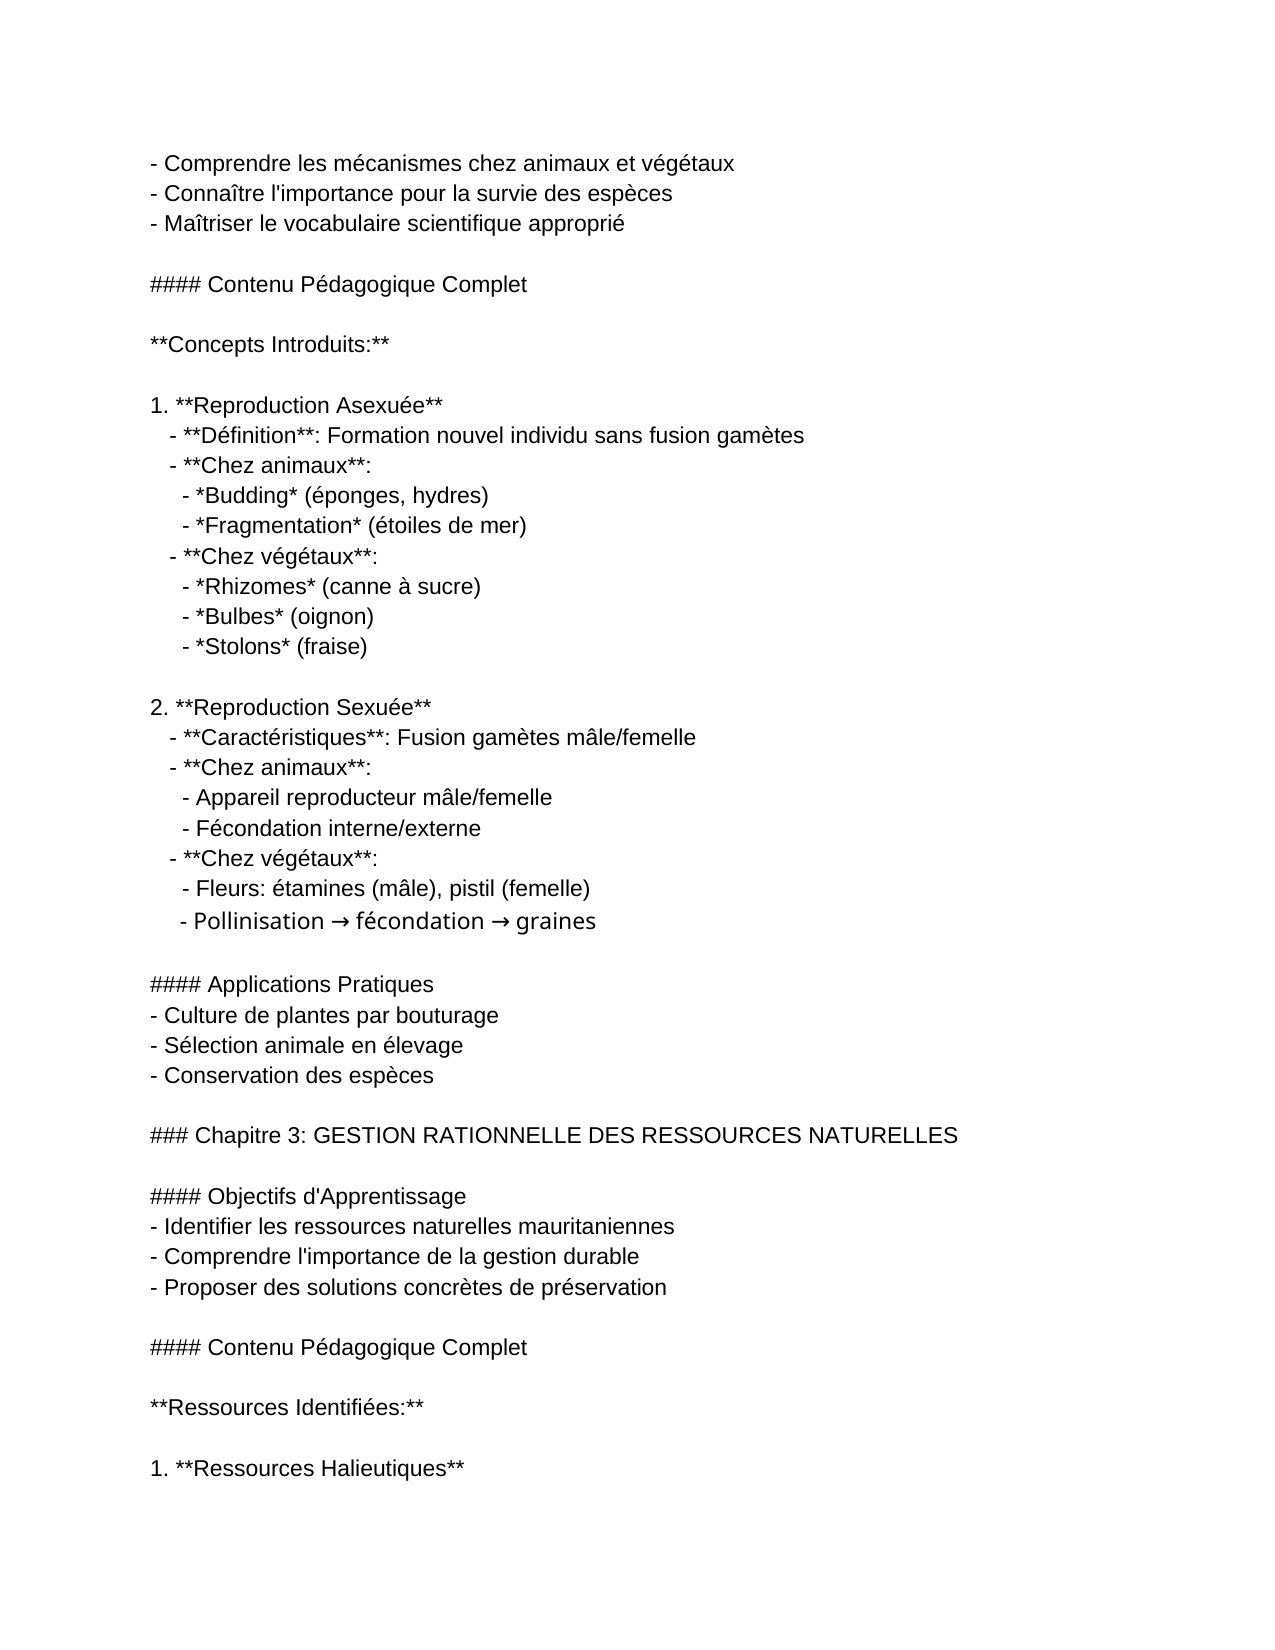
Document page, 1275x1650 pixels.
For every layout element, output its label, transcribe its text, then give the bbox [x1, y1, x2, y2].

text #### Contenu Pédagogique Complet [150, 1334, 1125, 1360]
text - *Rhizomes* (canne à sucre) [150, 573, 1125, 599]
text - Sélection animale en élevage [150, 1032, 1125, 1058]
text 1. **Reproduction Asexuée** [150, 392, 1125, 418]
text - Pollinisation → fécondation → graines [150, 905, 1125, 936]
text - **Chez animaux**: [150, 754, 1125, 781]
text **Ressources Identifiées:** [150, 1394, 1125, 1421]
text - *Budding* (éponges, hydres) [150, 482, 1125, 509]
text - Comprendre les mécanismes chez animaux et végétaux [150, 150, 1125, 176]
text - *Fragmentation* (étoiles de mer) [150, 512, 1125, 539]
text - Fécondation interne/externe [150, 814, 1125, 841]
text - *Stolons* (fraise) [150, 633, 1125, 660]
text - Appareil reproducteur mâle/femelle [150, 784, 1125, 811]
text - Comprendre l'importance de la gestion durable [150, 1243, 1125, 1269]
text - Conservation des espèces [150, 1062, 1125, 1088]
text - Maîtriser le vocabulaire scientifique approprié [150, 210, 1125, 237]
text ### Chapitre 3: GESTION RATIONNELLE DES RESSOURCES NATURELLES [150, 1122, 1125, 1149]
text - **Chez animaux**: [150, 452, 1125, 478]
text - **Chez végétaux**: [150, 845, 1125, 871]
text 1. **Ressources Halieutiques** [150, 1455, 1125, 1481]
text - Fleurs: étamines (mâle), pistil (femelle) [150, 875, 1125, 901]
text - Identifier les ressources naturelles mauritaniennes [150, 1213, 1125, 1239]
text - Culture de plantes par bouturage [150, 1002, 1125, 1028]
text - **Chez végétaux**: [150, 543, 1125, 569]
text **Concepts Introduits:** [150, 331, 1125, 358]
text 2. **Reproduction Sexuée** [150, 694, 1125, 720]
text - *Bulbes* (oignon) [150, 603, 1125, 629]
text - Proposer des solutions concrètes de préservation [150, 1273, 1125, 1300]
text #### Applications Pratiques [150, 971, 1125, 998]
text #### Contenu Pédagogique Complet [150, 271, 1125, 297]
text #### Objectifs d'Apprentissage [150, 1183, 1125, 1209]
text - Connaître l'importance pour la survie des espèces [150, 180, 1125, 207]
text - **Caractéristiques**: Fusion gamètes mâle/femelle [150, 724, 1125, 750]
text - **Définition**: Formation nouvel individu sans fusion gamètes [150, 422, 1125, 448]
